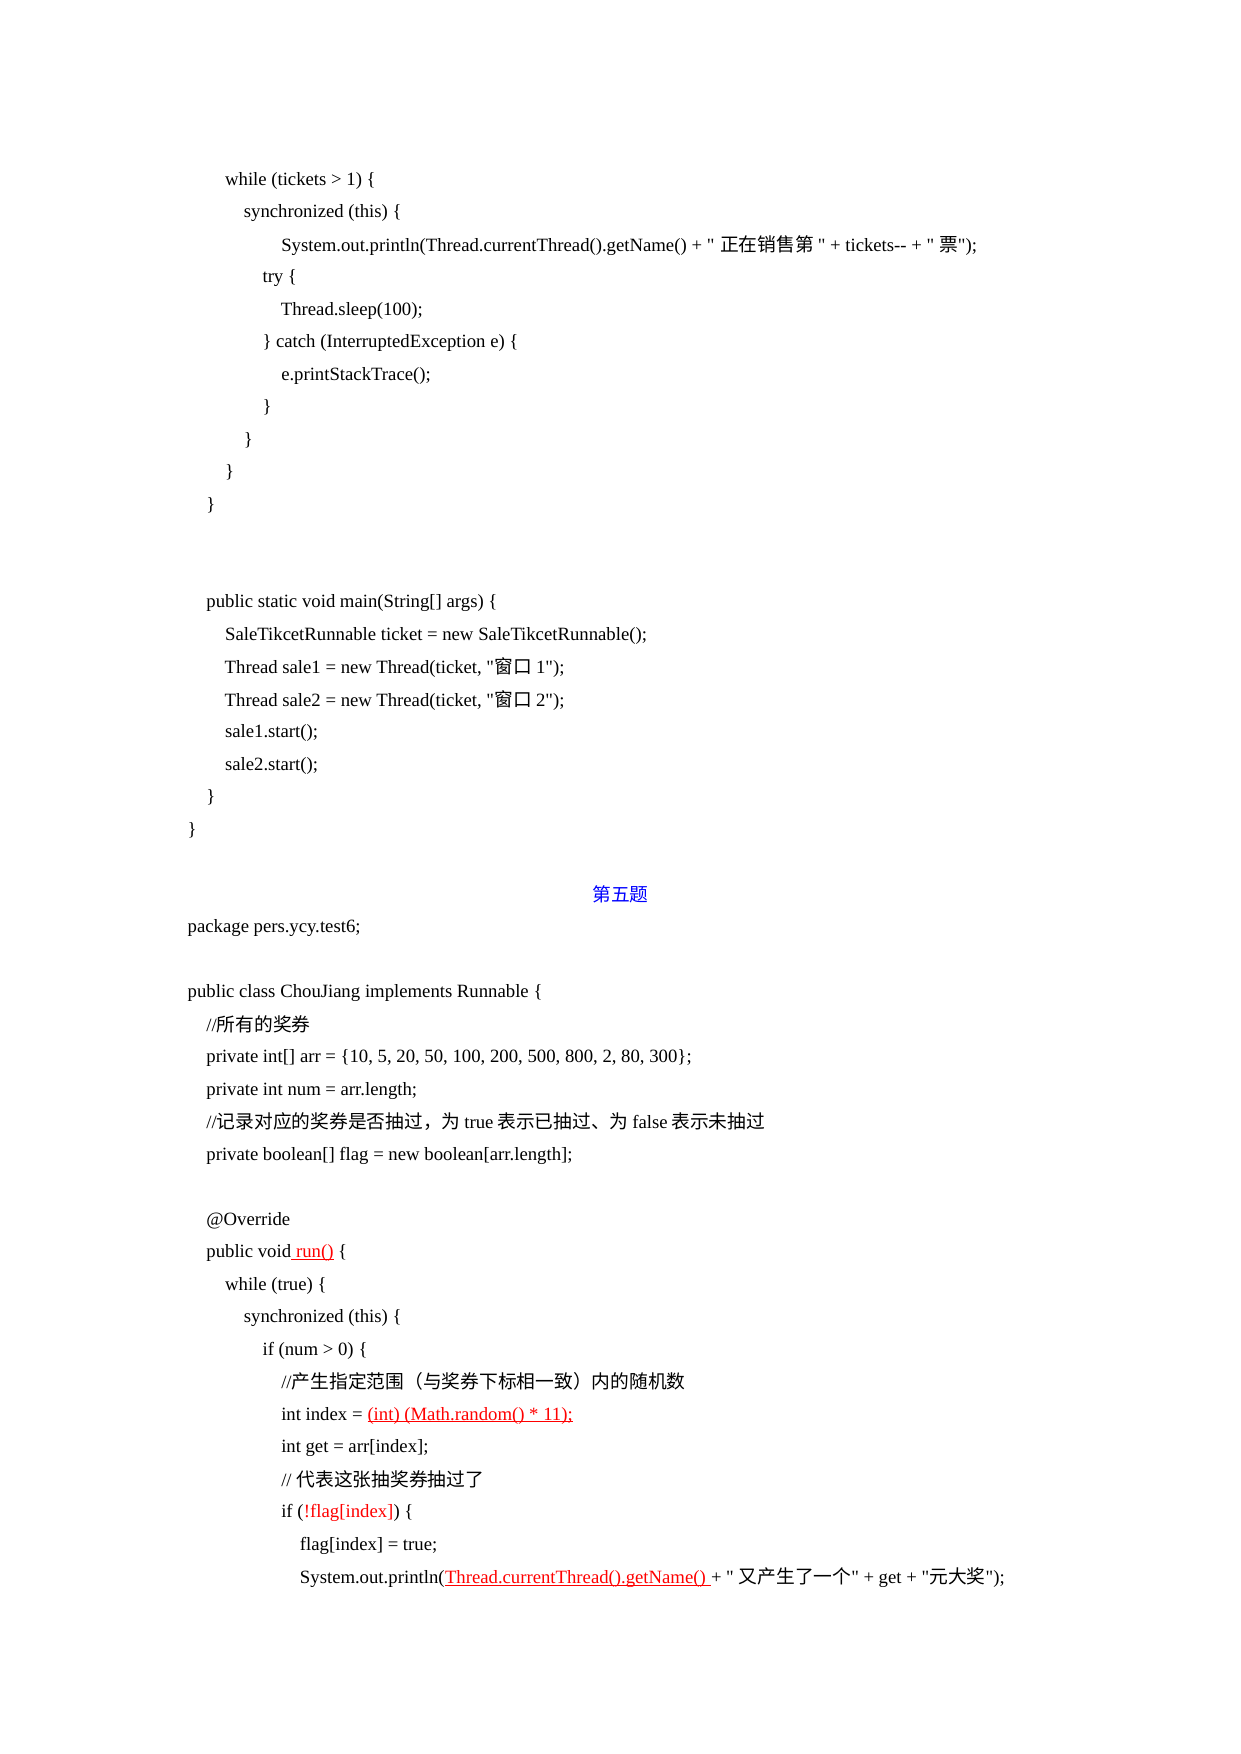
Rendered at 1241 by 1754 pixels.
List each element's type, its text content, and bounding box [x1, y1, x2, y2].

text //记录对应的奖券是否抽过，为true表示已抽过、为false表示未抽过 [187, 1104, 1053, 1137]
text } [187, 812, 1053, 844]
text Thread sale1 = new Thread(ticket, "窗口1"); [187, 649, 1053, 682]
text synchronized (this) { [187, 194, 1053, 227]
text } [187, 779, 1053, 812]
text public static void main(String[] args) { [187, 584, 1053, 617]
text Thread.sleep(100); [187, 292, 1053, 324]
text int index = (int) (Math.random() * 11); [187, 1397, 1053, 1429]
text } [187, 454, 1053, 487]
text try { [187, 259, 1053, 292]
text private boolean[] flag = new boolean[arr.length]; [187, 1137, 1053, 1169]
text public void run() { [187, 1234, 1053, 1267]
text SaleTikcetRunnable ticket = new SaleTikcetRunnable(); [187, 617, 1053, 649]
text //所有的奖券 [187, 1007, 1053, 1039]
text // 代表这张抽奖券抽过了 [187, 1462, 1053, 1494]
text @Override [187, 1202, 1053, 1234]
text } [187, 487, 1053, 519]
text flag[index] = true; [187, 1527, 1053, 1559]
text while (true) { [187, 1267, 1053, 1299]
text int get = arr[index]; [187, 1429, 1053, 1462]
text System.out.println(Thread.currentThread().getName() + " 又产生了一个" + get + "元大奖"); [187, 1559, 1053, 1592]
text e.printStackTrace(); [187, 357, 1053, 389]
text sale1.start(); [187, 714, 1053, 747]
text while (tickets > 1) { [187, 162, 1053, 194]
text sale2.start(); [187, 747, 1053, 779]
text Thread sale2 = new Thread(ticket, "窗口2"); [187, 682, 1053, 714]
text } [187, 422, 1053, 454]
text } [187, 389, 1053, 422]
text if (!flag[index]) { [187, 1494, 1053, 1527]
text private int[] arr = {10, 5, 20, 50, 100, 200, 500, 800, 2, 80, 300}; [187, 1039, 1053, 1072]
text private int num = arr.length; [187, 1072, 1053, 1104]
text package pers.ycy.test6; [187, 909, 1053, 942]
text 第五题 [187, 877, 1053, 909]
text System.out.println(Thread.currentThread().getName() + " 正在销售第 " + tickets-- + " 票"); [187, 227, 1053, 259]
text } catch (InterruptedException e) { [187, 324, 1053, 357]
text if (num > 0) { [187, 1332, 1053, 1364]
text //产生指定范围（与奖券下标相一致）内的随机数 [187, 1364, 1053, 1397]
text public class ChouJiang implements Runnable { [187, 974, 1053, 1007]
text synchronized (this) { [187, 1299, 1053, 1332]
